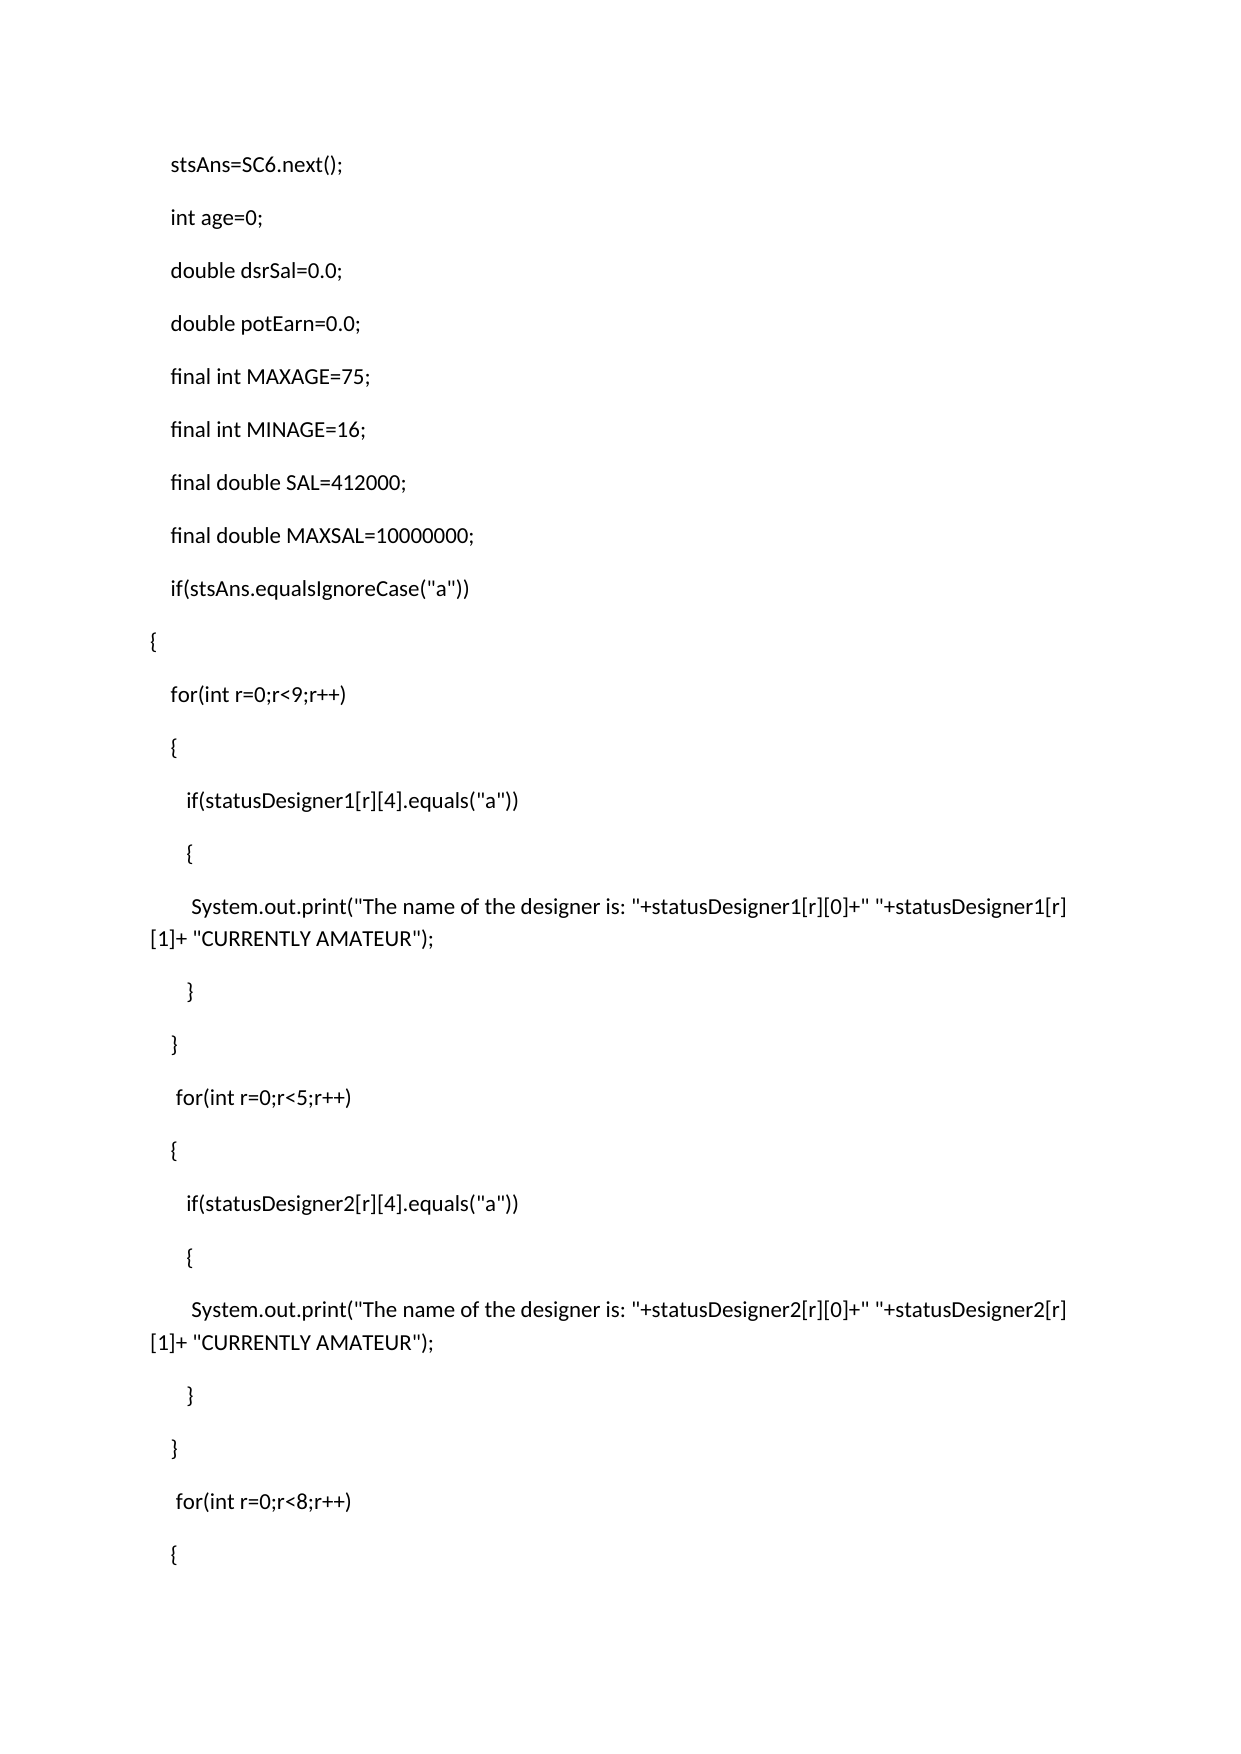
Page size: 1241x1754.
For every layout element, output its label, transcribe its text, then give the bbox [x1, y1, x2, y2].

text } [150, 1381, 1090, 1409]
text for(int r=0;r<9;r++) [150, 680, 1090, 708]
text for(int r=0;r<8;r++) [150, 1487, 1090, 1515]
text final double MAXSAL=10000000; [150, 521, 1090, 549]
text { [150, 1137, 1090, 1164]
text double dsrSal=0.0; [150, 256, 1090, 284]
text final int MAXAGE=75; [150, 362, 1090, 390]
text { [150, 839, 1090, 867]
text { [150, 733, 1090, 761]
text int age=0; [150, 203, 1090, 231]
text } [150, 1434, 1090, 1462]
text System.out.print("The name of the designer is: "+statusDesigner1[r][0]+" "+statusDesigner1[r][1]+ "CURRENTLY AMATEUR"); [150, 892, 1090, 952]
text if(stsAns.equalsIgnoreCase("a")) [150, 574, 1090, 602]
text if(statusDesigner1[r][4].equals("a")) [150, 786, 1090, 814]
text if(statusDesigner2[r][4].equals("a")) [150, 1189, 1090, 1218]
text } [150, 1031, 1090, 1058]
text final double SAL=412000; [150, 468, 1090, 496]
text { [150, 627, 1090, 655]
text for(int r=0;r<5;r++) [150, 1083, 1090, 1112]
text { [150, 1540, 1090, 1568]
text double potEarn=0.0; [150, 309, 1090, 337]
text stsAns=SC6.next(); [150, 150, 1090, 178]
text } [150, 977, 1090, 1006]
text final int MINAGE=16; [150, 415, 1090, 443]
text { [150, 1243, 1090, 1271]
text System.out.print("The name of the designer is: "+statusDesigner2[r][0]+" "+statusDesigner2[r][1]+ "CURRENTLY AMATEUR"); [150, 1296, 1090, 1356]
